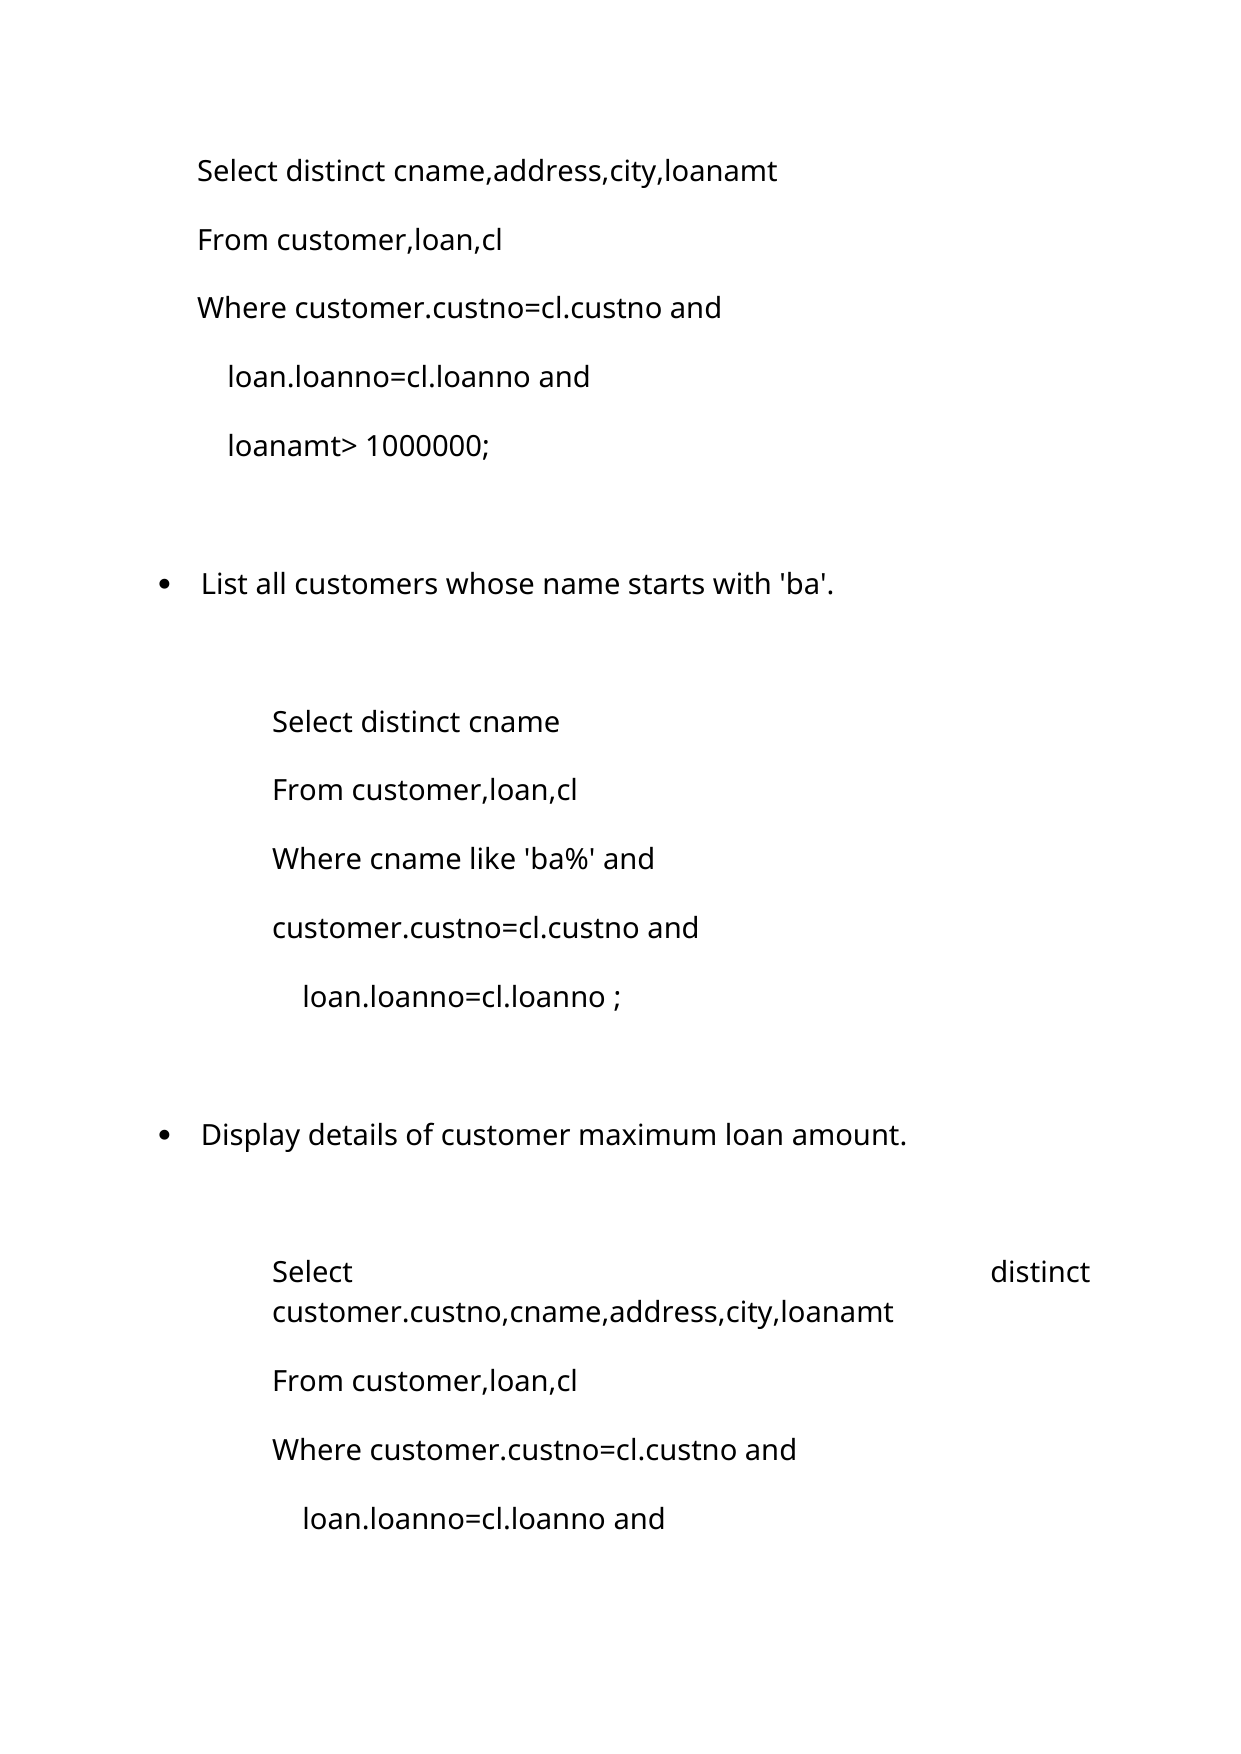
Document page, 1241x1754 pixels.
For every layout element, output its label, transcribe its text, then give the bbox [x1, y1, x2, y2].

text loan.loanno=cl.loanno ; [272, 976, 1090, 1016]
text loan.loanno=cl.loanno and [197, 357, 1090, 396]
text Select distinct cname [272, 701, 1090, 741]
text Select distinct cname,address,city,loanamt [197, 150, 1090, 190]
text Where customer.custno=cl.custno and [272, 1429, 1090, 1469]
text Select distinct customer.custno,cname,address,city,loanamt [272, 1252, 1090, 1331]
text loan.loanno=cl.loanno and [272, 1498, 1090, 1538]
text customer.custno=cl.custno and [197, 907, 1090, 947]
text loanamt> 1000000; [197, 425, 1090, 465]
text Where cname like 'ba%' and [272, 838, 1090, 878]
text · Display details of customer maximum loan amount. [159, 1114, 1090, 1154]
text · List all customers whose name starts with 'ba'. [159, 563, 1090, 603]
text From customer,loan,cl [272, 770, 1090, 809]
text From customer,loan,cl [272, 1360, 1090, 1400]
text From customer,loan,cl [197, 219, 1090, 258]
text Where customer.custno=cl.custno and [197, 288, 1090, 327]
